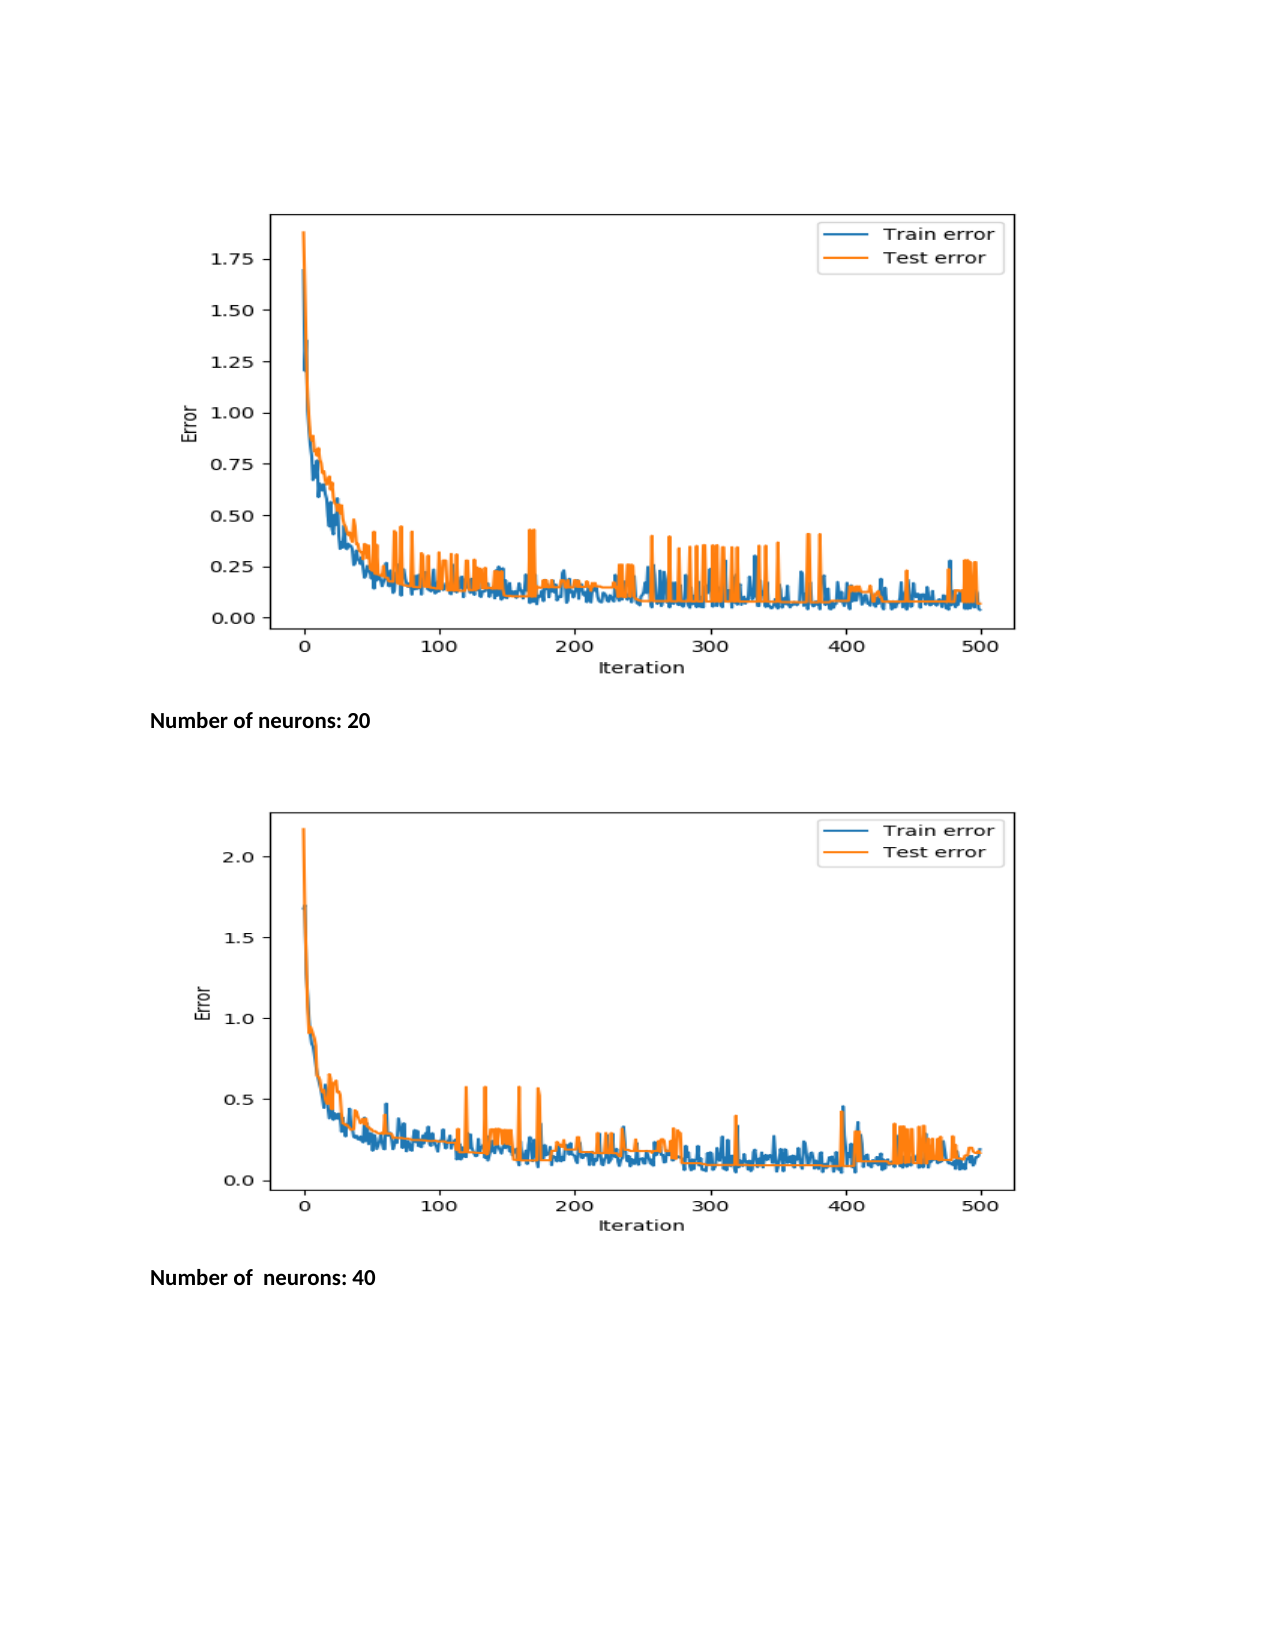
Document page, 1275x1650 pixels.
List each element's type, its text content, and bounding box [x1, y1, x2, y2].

text Number of neurons: 40 [150, 1263, 1125, 1291]
picture [150, 753, 1110, 1244]
picture [150, 150, 1110, 688]
text Number of neurons: 20 [150, 706, 1125, 734]
